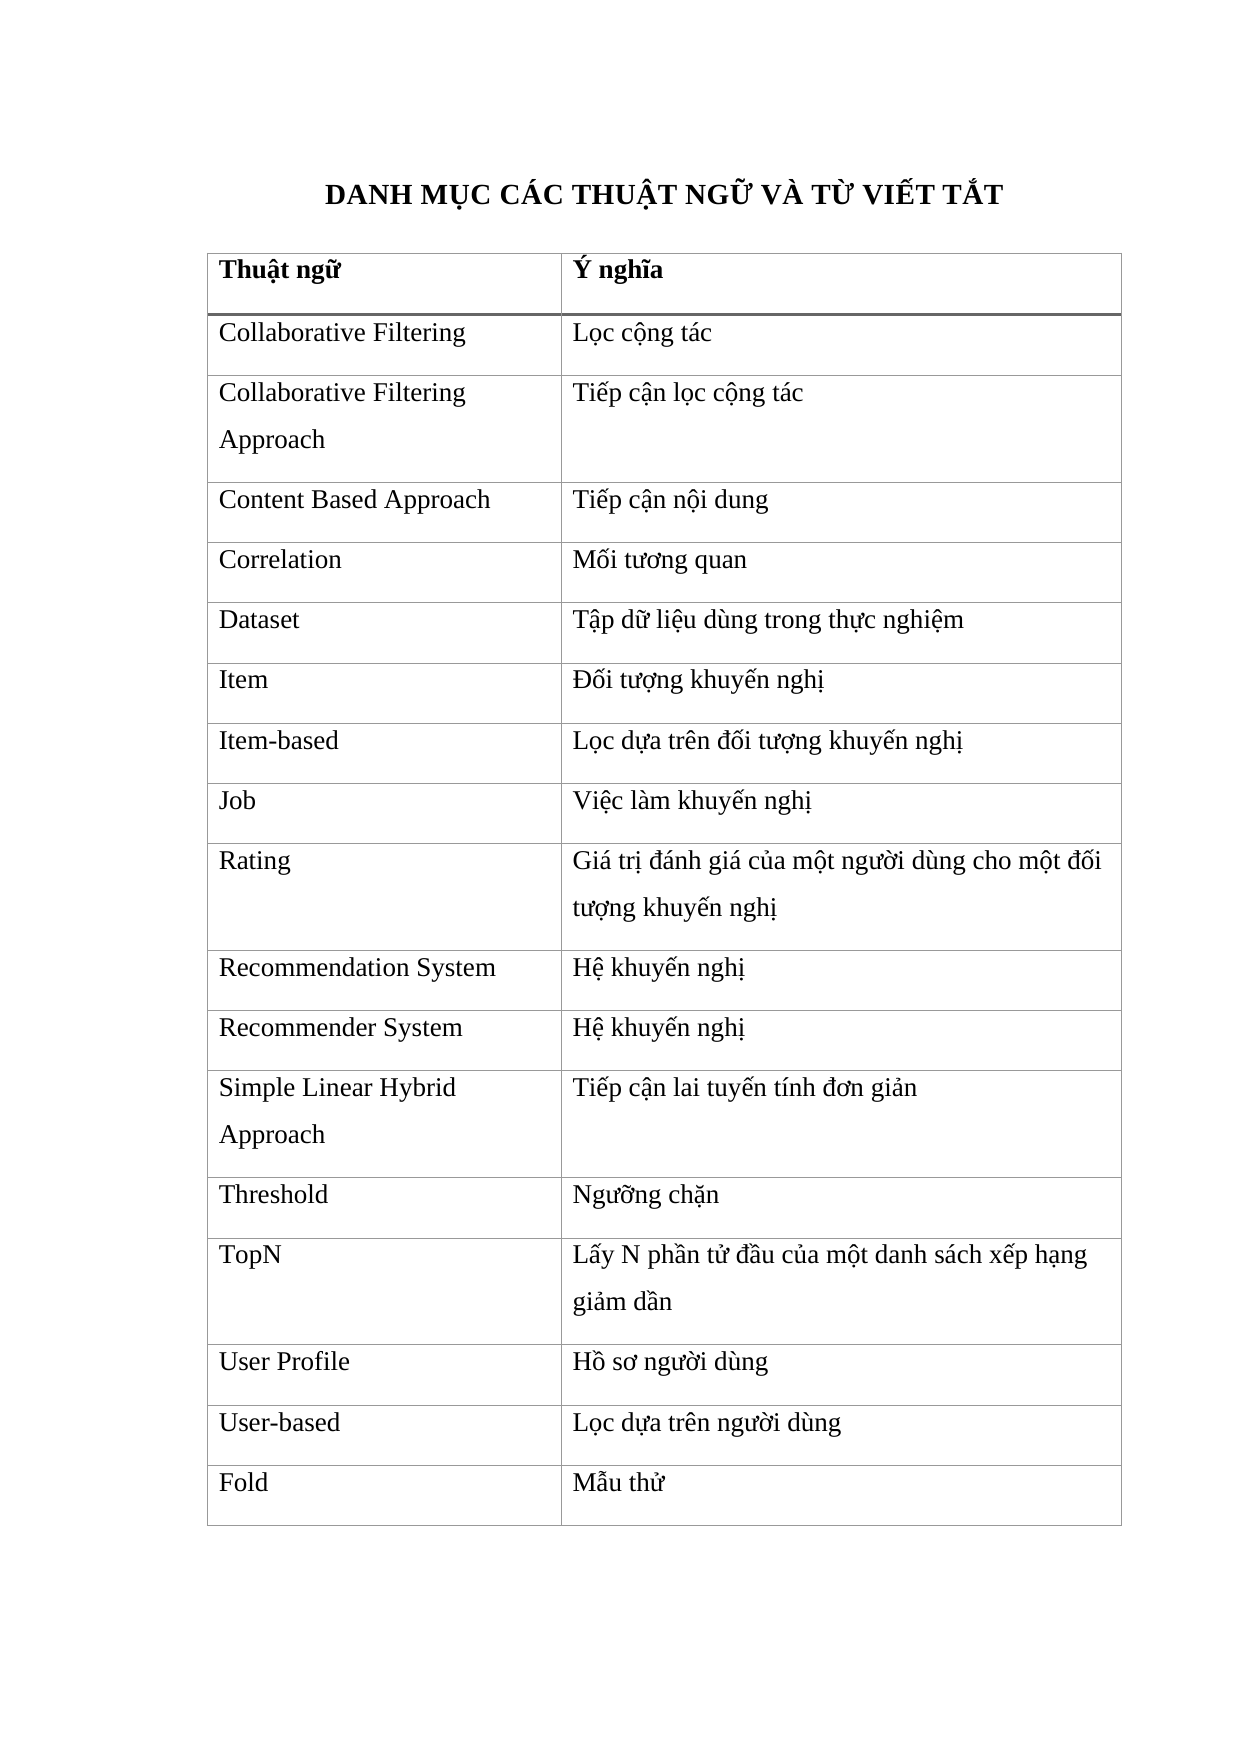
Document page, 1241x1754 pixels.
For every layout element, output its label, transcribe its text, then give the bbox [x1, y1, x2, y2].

table_cell Fold [208, 1466, 561, 1525]
table_cell Recommendation System [208, 951, 561, 1010]
table_cell Giá trị đánh giá của một người dùng cho một đối tượng khuyến nghị [562, 844, 1121, 950]
table_cell Lấy N phần tử đầu của một danh sách xếp hạng giảm dần [562, 1239, 1121, 1344]
table_cell Dataset [208, 603, 561, 662]
table_cell Tiếp cận lai tuyến tính đơn giản [562, 1071, 1121, 1177]
table_header Ý nghĩa [562, 254, 1121, 313]
table_cell Collaborative Filtering [208, 316, 561, 375]
table_cell Lọc cộng tác [562, 316, 1121, 375]
table_cell TopN [208, 1239, 561, 1344]
table_cell User Profile [208, 1345, 561, 1404]
table_cell Collaborative Filtering Approach [208, 376, 561, 482]
table_cell Việc làm khuyến nghị [562, 784, 1121, 843]
table_cell Item [208, 664, 561, 723]
table_cell Rating [208, 844, 561, 950]
table_cell Simple Linear Hybrid Approach [208, 1071, 561, 1177]
title DANH MỤC CÁC THUẬT NGỮ VÀ TỪ VIẾT TẮT [207, 177, 1122, 211]
table_cell Tiếp cận lọc cộng tác [562, 376, 1121, 482]
table_cell Threshold [208, 1178, 561, 1237]
table_cell Content Based Approach [208, 483, 561, 542]
table_cell User-based [208, 1406, 561, 1465]
table_cell Lọc dựa trên đối tượng khuyến nghị [562, 724, 1121, 783]
table_cell Lọc dựa trên người dùng [562, 1406, 1121, 1465]
table_cell Correlation [208, 543, 561, 602]
table_cell Item-based [208, 724, 561, 783]
table_cell Hồ sơ người dùng [562, 1345, 1121, 1404]
table_cell Đối tượng khuyến nghị [562, 664, 1121, 723]
table_cell Ngưỡng chặn [562, 1178, 1121, 1237]
table_cell Hệ khuyến nghị [562, 1011, 1121, 1070]
table_cell Mẫu thử [562, 1466, 1121, 1525]
table_cell Recommender System [208, 1011, 561, 1070]
table_header Thuật ngữ [208, 254, 561, 313]
table_cell Hệ khuyến nghị [562, 951, 1121, 1010]
table_cell Job [208, 784, 561, 843]
table_cell Tiếp cận nội dung [562, 483, 1121, 542]
table_cell Tập dữ liệu dùng trong thực nghiệm [562, 603, 1121, 662]
table_cell Mối tương quan [562, 543, 1121, 602]
